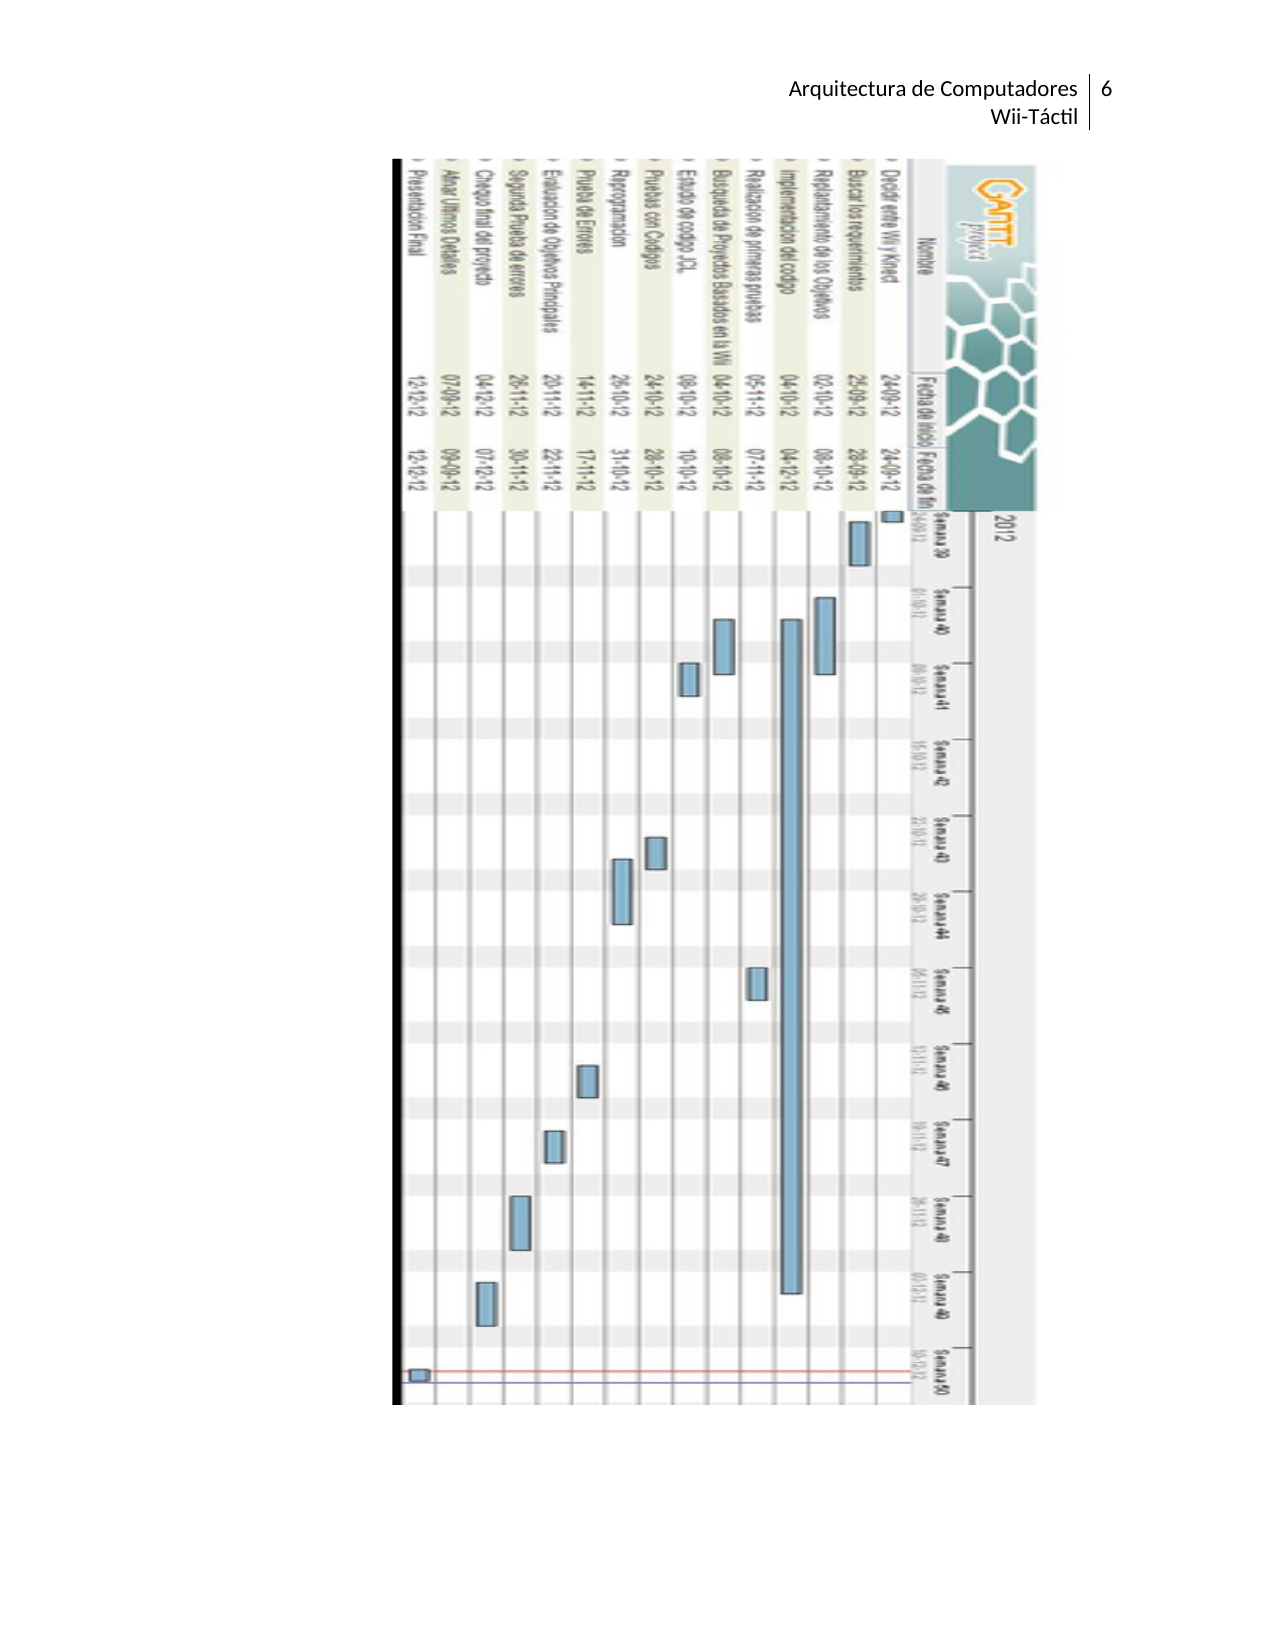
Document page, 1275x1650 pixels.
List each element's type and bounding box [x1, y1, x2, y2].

picture [393, 160, 1119, 1405]
